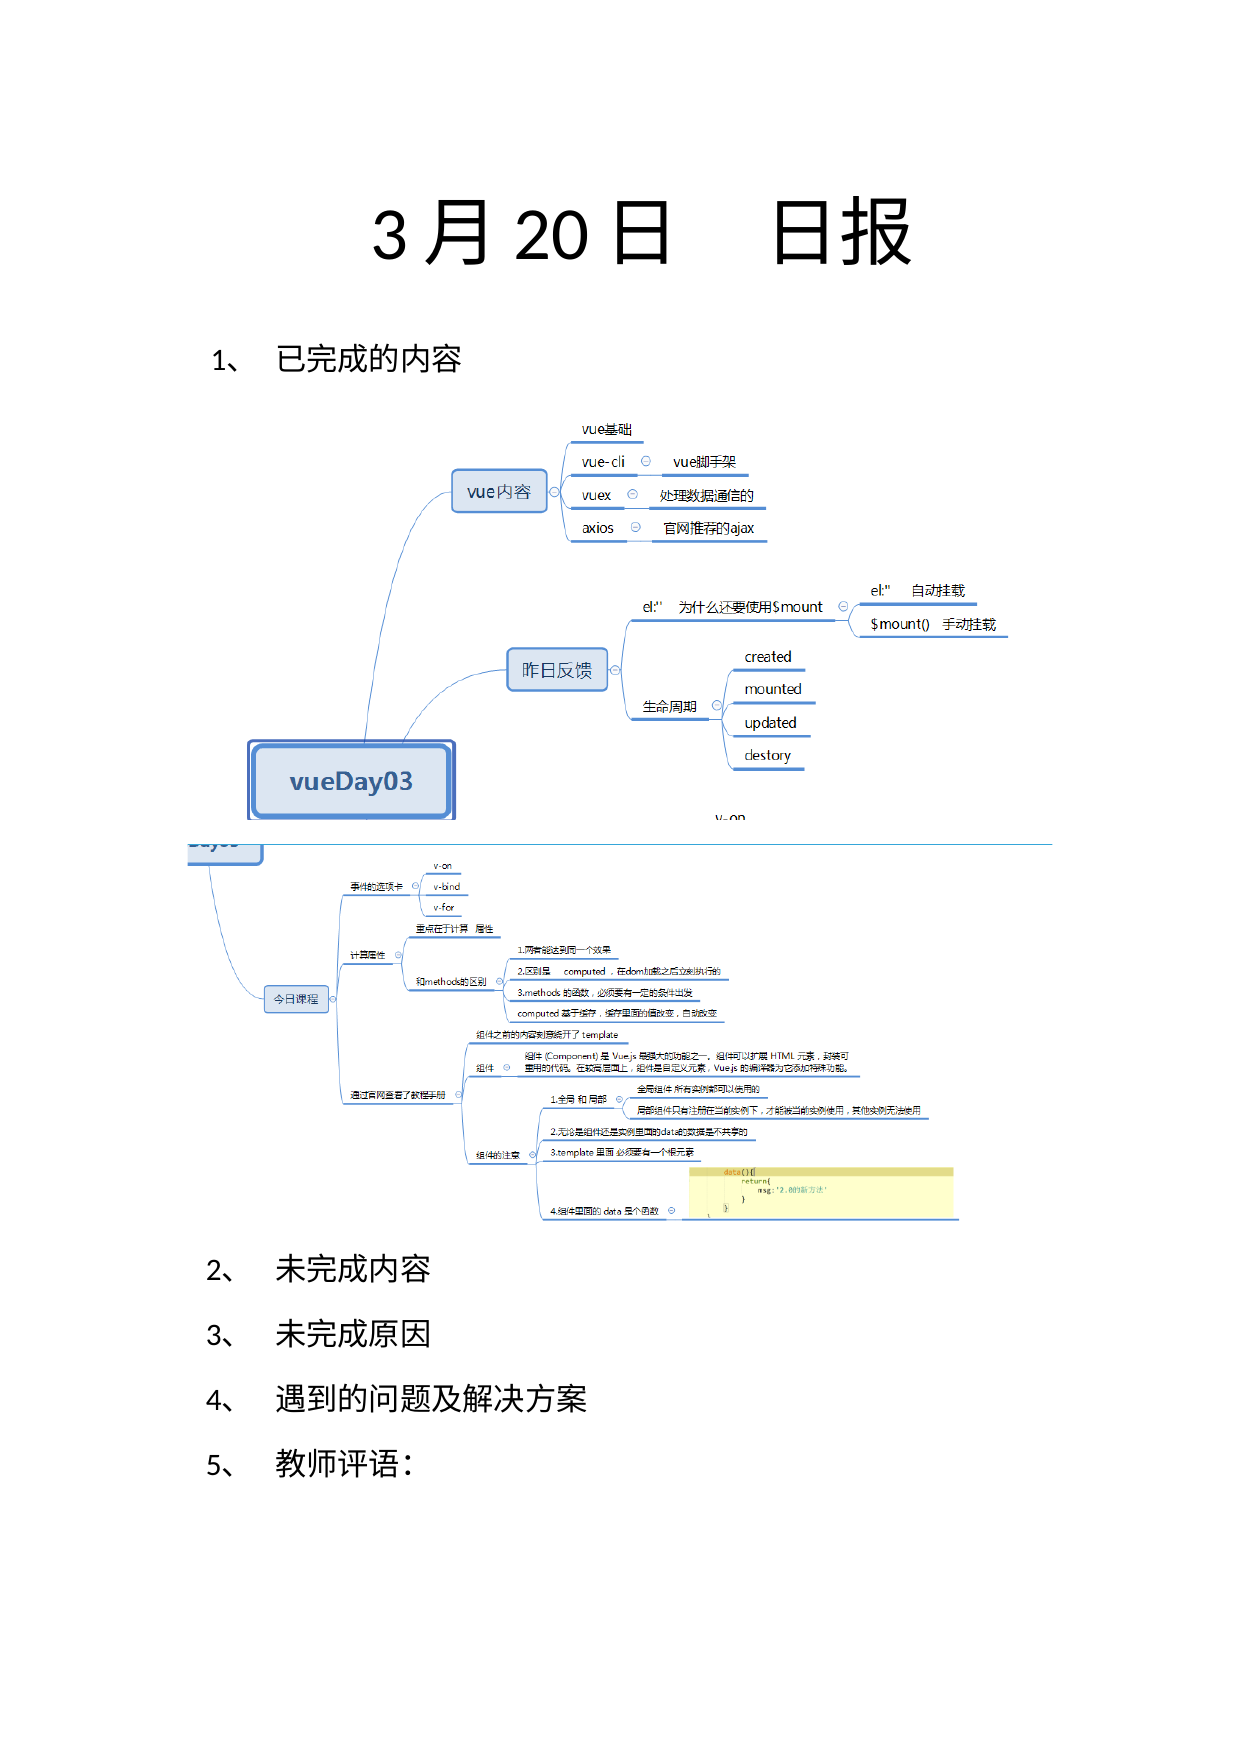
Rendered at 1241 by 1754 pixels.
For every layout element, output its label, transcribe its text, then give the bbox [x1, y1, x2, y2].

list 未完成内容 [187, 1234, 1053, 1299]
list 已完成的内容 [187, 324, 1053, 389]
picture [187, 389, 1052, 820]
list 遇到的问题及解决方案 [187, 1364, 1053, 1429]
text 3月20日 日报 [187, 162, 1053, 292]
list 未完成原因 [187, 1299, 1053, 1364]
list 教师评语： [187, 1429, 1053, 1494]
picture [187, 844, 1053, 1234]
